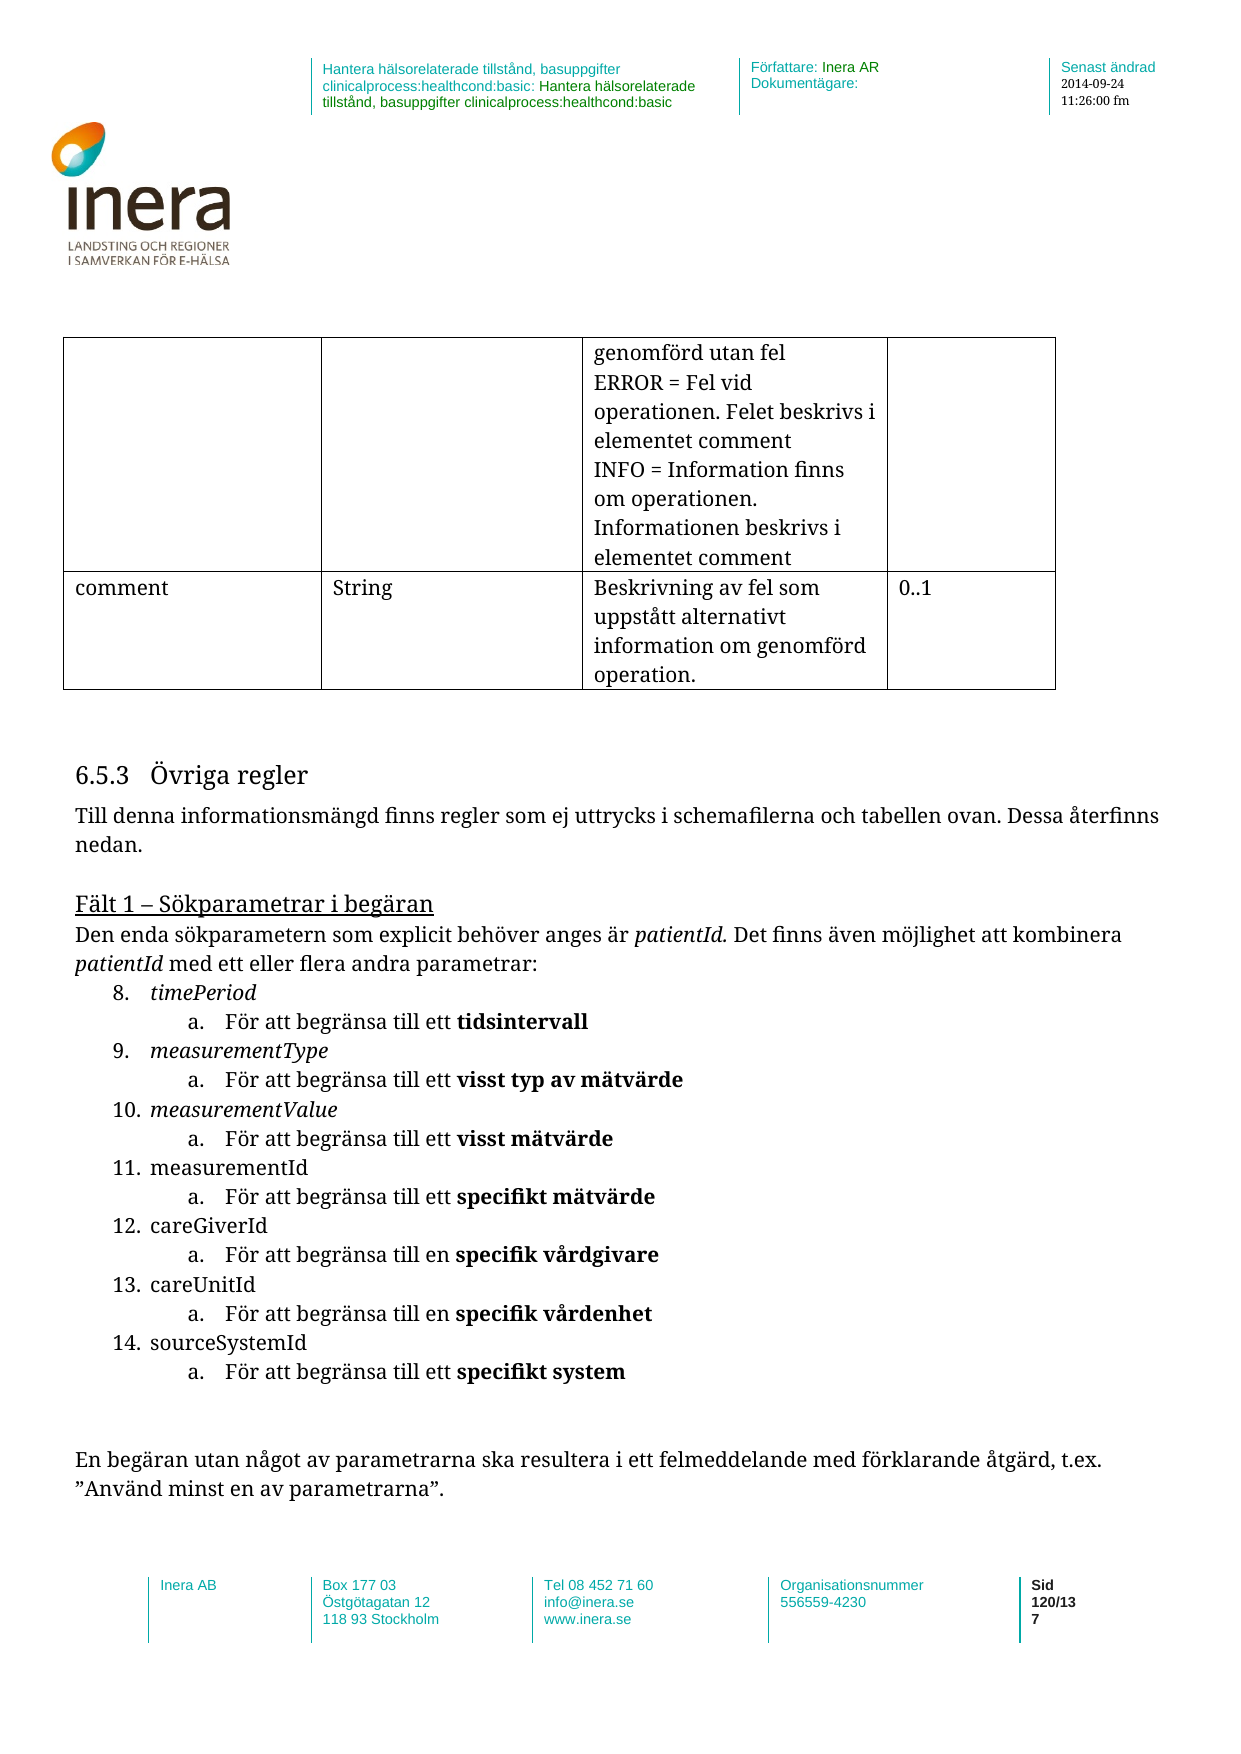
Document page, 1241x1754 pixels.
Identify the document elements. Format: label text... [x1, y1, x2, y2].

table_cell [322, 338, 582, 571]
list measurementType [112, 1036, 1165, 1065]
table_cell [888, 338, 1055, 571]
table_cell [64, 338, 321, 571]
list careUnitId [112, 1269, 1165, 1298]
list För att begränsa till en specifik vårdenhet [187, 1298, 1165, 1327]
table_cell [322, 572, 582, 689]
text Till denna informationsmängd finns regler som ej uttrycks i schemafilerna och tabellen ovan. Dessa återfinns nedan. [75, 800, 1165, 858]
list sourceSystemId [112, 1327, 1165, 1356]
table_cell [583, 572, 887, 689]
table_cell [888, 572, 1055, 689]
list För att begränsa till ett tidsintervall [187, 1006, 1165, 1036]
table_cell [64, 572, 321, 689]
list För att begränsa till ett visst typ av mätvärde [187, 1065, 1165, 1094]
list careGiverId [112, 1211, 1165, 1240]
text En begäran utan något av parametrarna ska resultera i ett felmeddelande med förklarande åtgärd, t.ex. ”Använd minst en av parametrarna”. [75, 1444, 1165, 1502]
picture [51, 122, 230, 265]
list measurementValue [112, 1094, 1165, 1123]
list För att begränsa till ett visst mätvärde [187, 1123, 1165, 1152]
list timePeriod [112, 977, 1165, 1006]
list För att begränsa till ett specifikt mätvärde [187, 1181, 1165, 1211]
subtitle Övriga regler [75, 758, 1165, 792]
text Den enda sökparametern som explicit behöver anges är patientId. Det finns även möjlighet att kombinera patientId med ett eller flera andra parametrar: [75, 919, 1165, 977]
text Fält 1 – Sökparametrar i begäran [75, 888, 1165, 919]
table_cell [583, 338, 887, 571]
list För att begränsa till ett specifikt system [187, 1356, 1165, 1386]
list measurementId [112, 1152, 1165, 1181]
list För att begränsa till en specifik vårdgivare [187, 1240, 1165, 1269]
